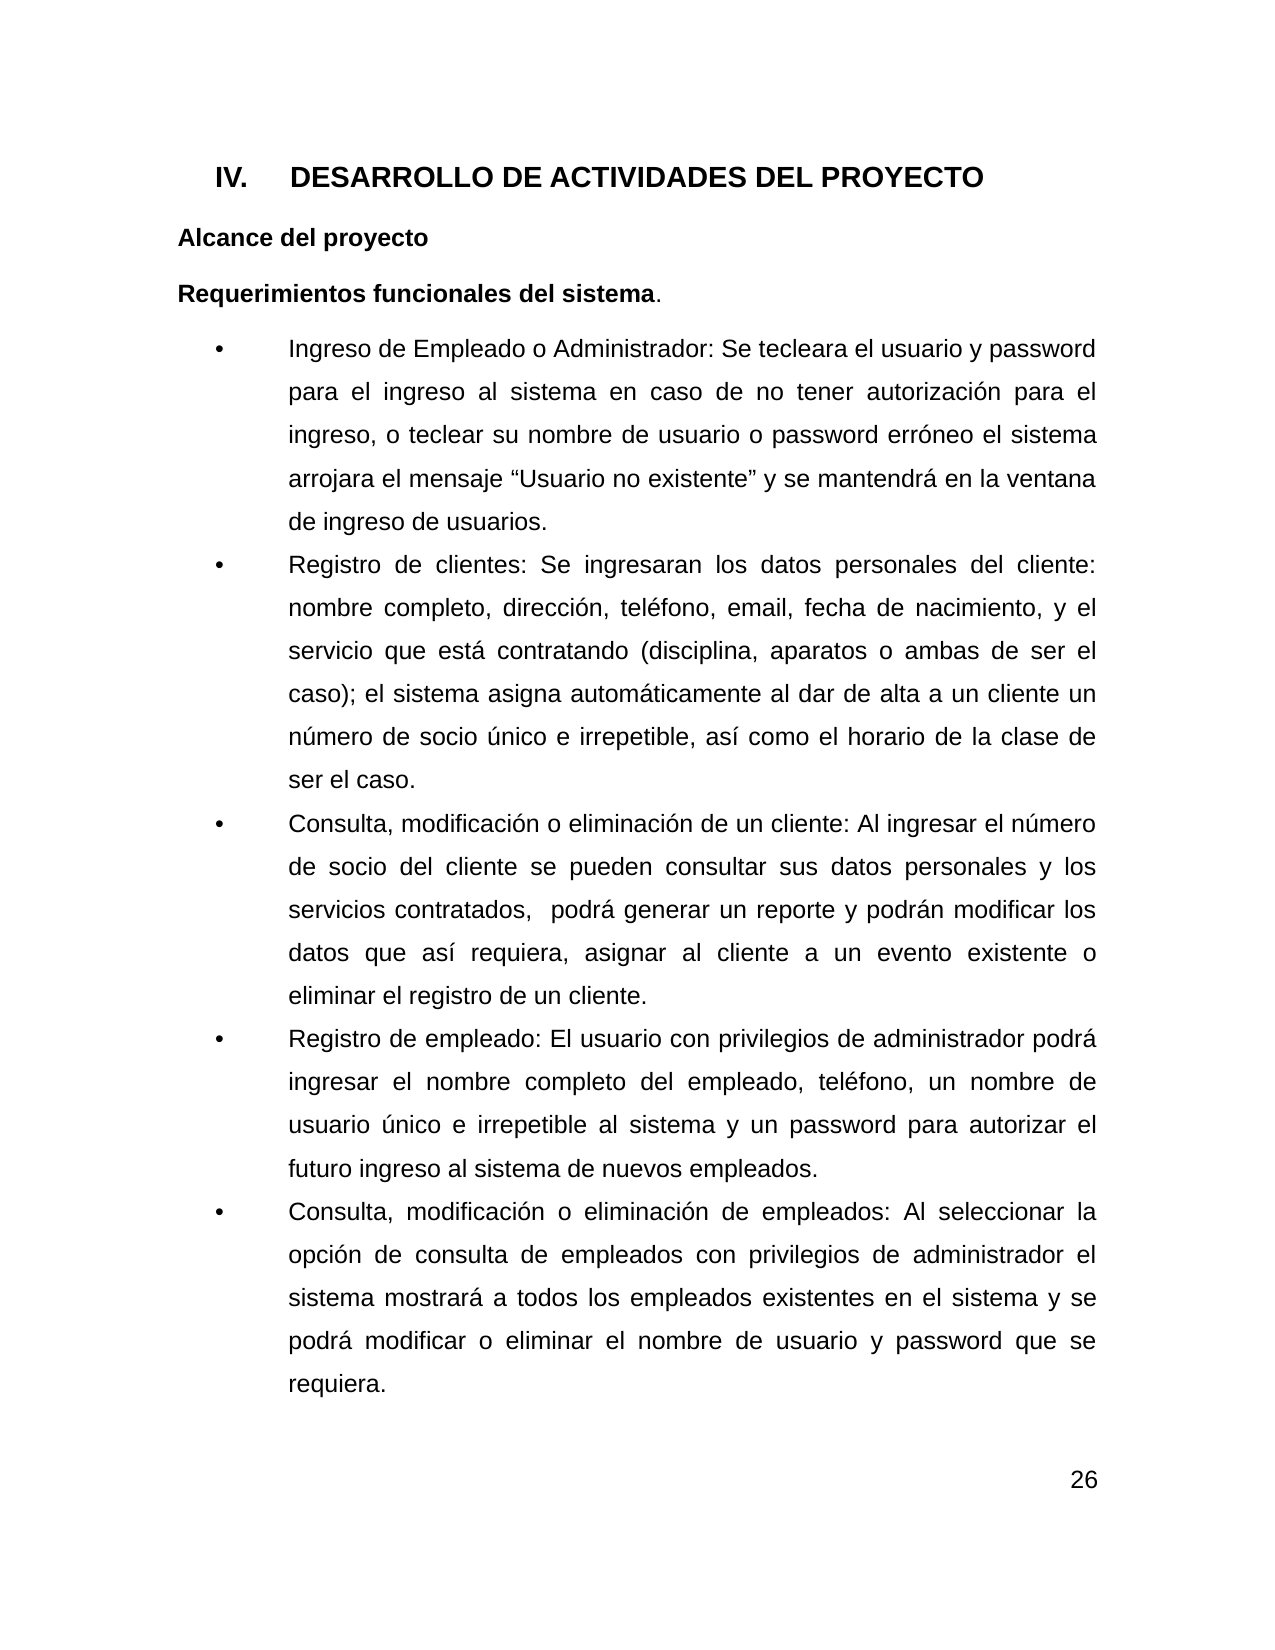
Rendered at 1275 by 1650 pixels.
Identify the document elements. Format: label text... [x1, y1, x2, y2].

text Requerimientos funcionales del sistema. [177, 278, 1098, 307]
subtitle DESARROLLO DE ACTIVIDADES DEL PROYECTO [215, 160, 1098, 194]
list Registro de clientes: Se ingresaran los datos personales del cliente: nombre completo, dirección, teléfono, email, fecha de nacimiento, y el servicio que está contratando (disciplina, aparatos o ambas de ser el caso); el sistema asigna automáticamente al dar de alta a un cliente un número de socio único e irrepetible, así como el horario de la clase de ser el caso. [215, 550, 1098, 794]
list Registro de empleado: El usuario con privilegios de administrador podrá ingresar el nombre completo del empleado, teléfono, un nombre de usuario único e irrepetible al sistema y un password para autorizar el futuro ingreso al sistema de nuevos empleados. [215, 1024, 1098, 1182]
list Ingreso de Empleado o Administrador: Se tecleara el usuario y password para el ingreso al sistema en caso de no tener autorización para el ingreso, o teclear su nombre de usuario o password erróneo el sistema arrojara el mensaje “Usuario no existente” y se mantendrá en la ventana de ingreso de usuarios. [215, 334, 1098, 535]
list Consulta, modificación o eliminación de un cliente: Al ingresar el número de socio del cliente se pueden consultar sus datos personales y los servicios contratados, podrá generar un reporte y podrán modificar los datos que así requiera, asignar al cliente a un evento existente o eliminar el registro de un cliente. [215, 808, 1098, 1010]
subtitle Alcance del proyecto [177, 223, 1098, 252]
list Consulta, modificación o eliminación de empleados: Al seleccionar la opción de consulta de empleados con privilegios de administrador el sistema mostrará a todos los empleados existentes en el sistema y se podrá modificar o eliminar el nombre de usuario y password que se requiera. [215, 1197, 1098, 1398]
